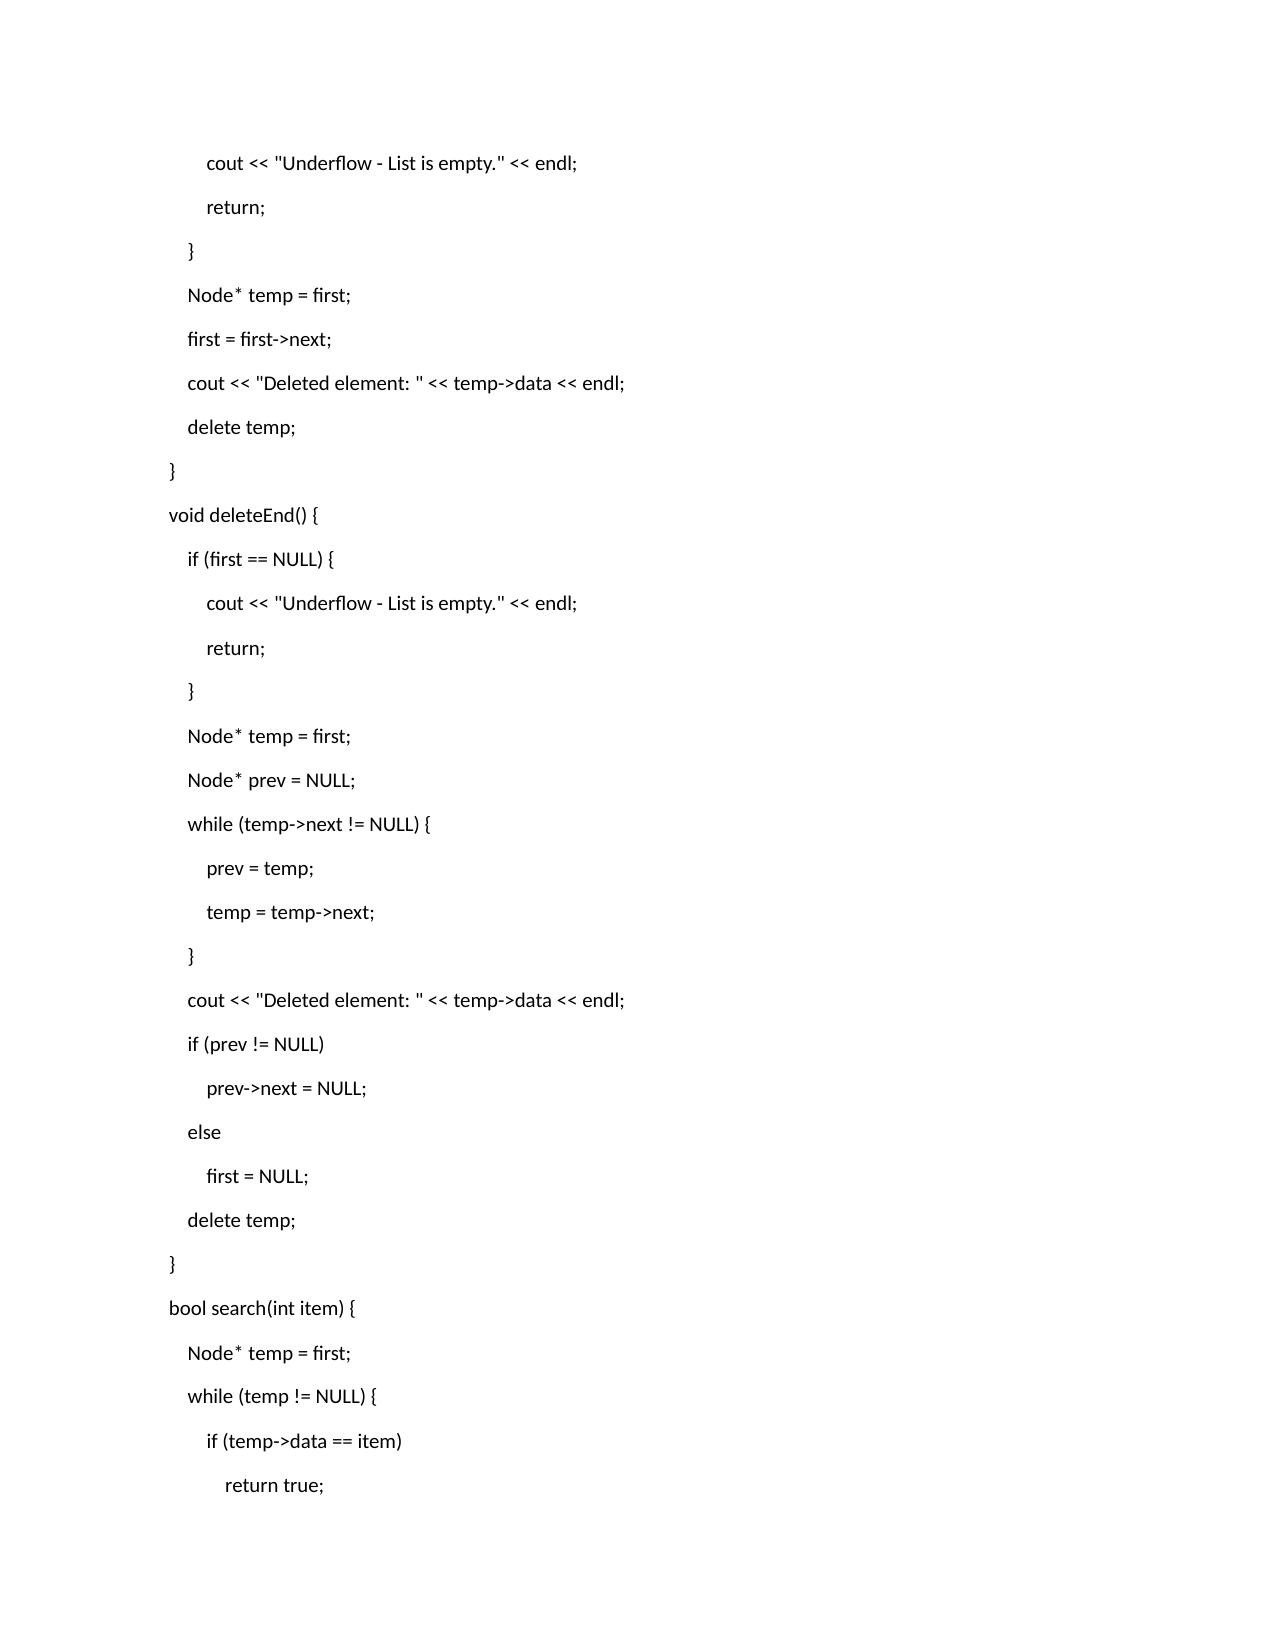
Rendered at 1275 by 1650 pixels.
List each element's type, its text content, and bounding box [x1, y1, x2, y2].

text delete temp; [150, 414, 1125, 440]
text Node* temp = first; [150, 1340, 1125, 1365]
text else [150, 1119, 1125, 1145]
text cout << "Deleted element: " << temp->data << endl; [150, 370, 1125, 396]
text delete temp; [150, 1207, 1125, 1233]
text } [150, 238, 1125, 263]
text first = NULL; [150, 1163, 1125, 1189]
text if (temp->data == item) [150, 1428, 1125, 1453]
text return; [150, 635, 1125, 660]
text Node* temp = first; [150, 723, 1125, 748]
text while (temp != NULL) { [150, 1384, 1125, 1409]
text if (prev != NULL) [150, 1031, 1125, 1057]
text prev = temp; [150, 855, 1125, 880]
text } [150, 943, 1125, 968]
text first = first->next; [150, 326, 1125, 352]
text return; [150, 194, 1125, 219]
text Node* temp = first; [150, 282, 1125, 308]
text } [150, 458, 1125, 484]
text Node* prev = NULL; [150, 767, 1125, 792]
text cout << "Underflow - List is empty." << endl; [150, 150, 1125, 175]
text temp = temp->next; [150, 899, 1125, 924]
text return true; [150, 1472, 1125, 1497]
text while (temp->next != NULL) { [150, 811, 1125, 836]
text if (first == NULL) { [150, 547, 1125, 572]
text prev->next = NULL; [150, 1075, 1125, 1101]
text } [150, 679, 1125, 704]
text cout << "Deleted element: " << temp->data << endl; [150, 987, 1125, 1013]
text } [150, 1252, 1125, 1277]
text void deleteEnd() { [150, 502, 1125, 528]
text bool search(int item) { [150, 1296, 1125, 1321]
text cout << "Underflow - List is empty." << endl; [150, 591, 1125, 616]
